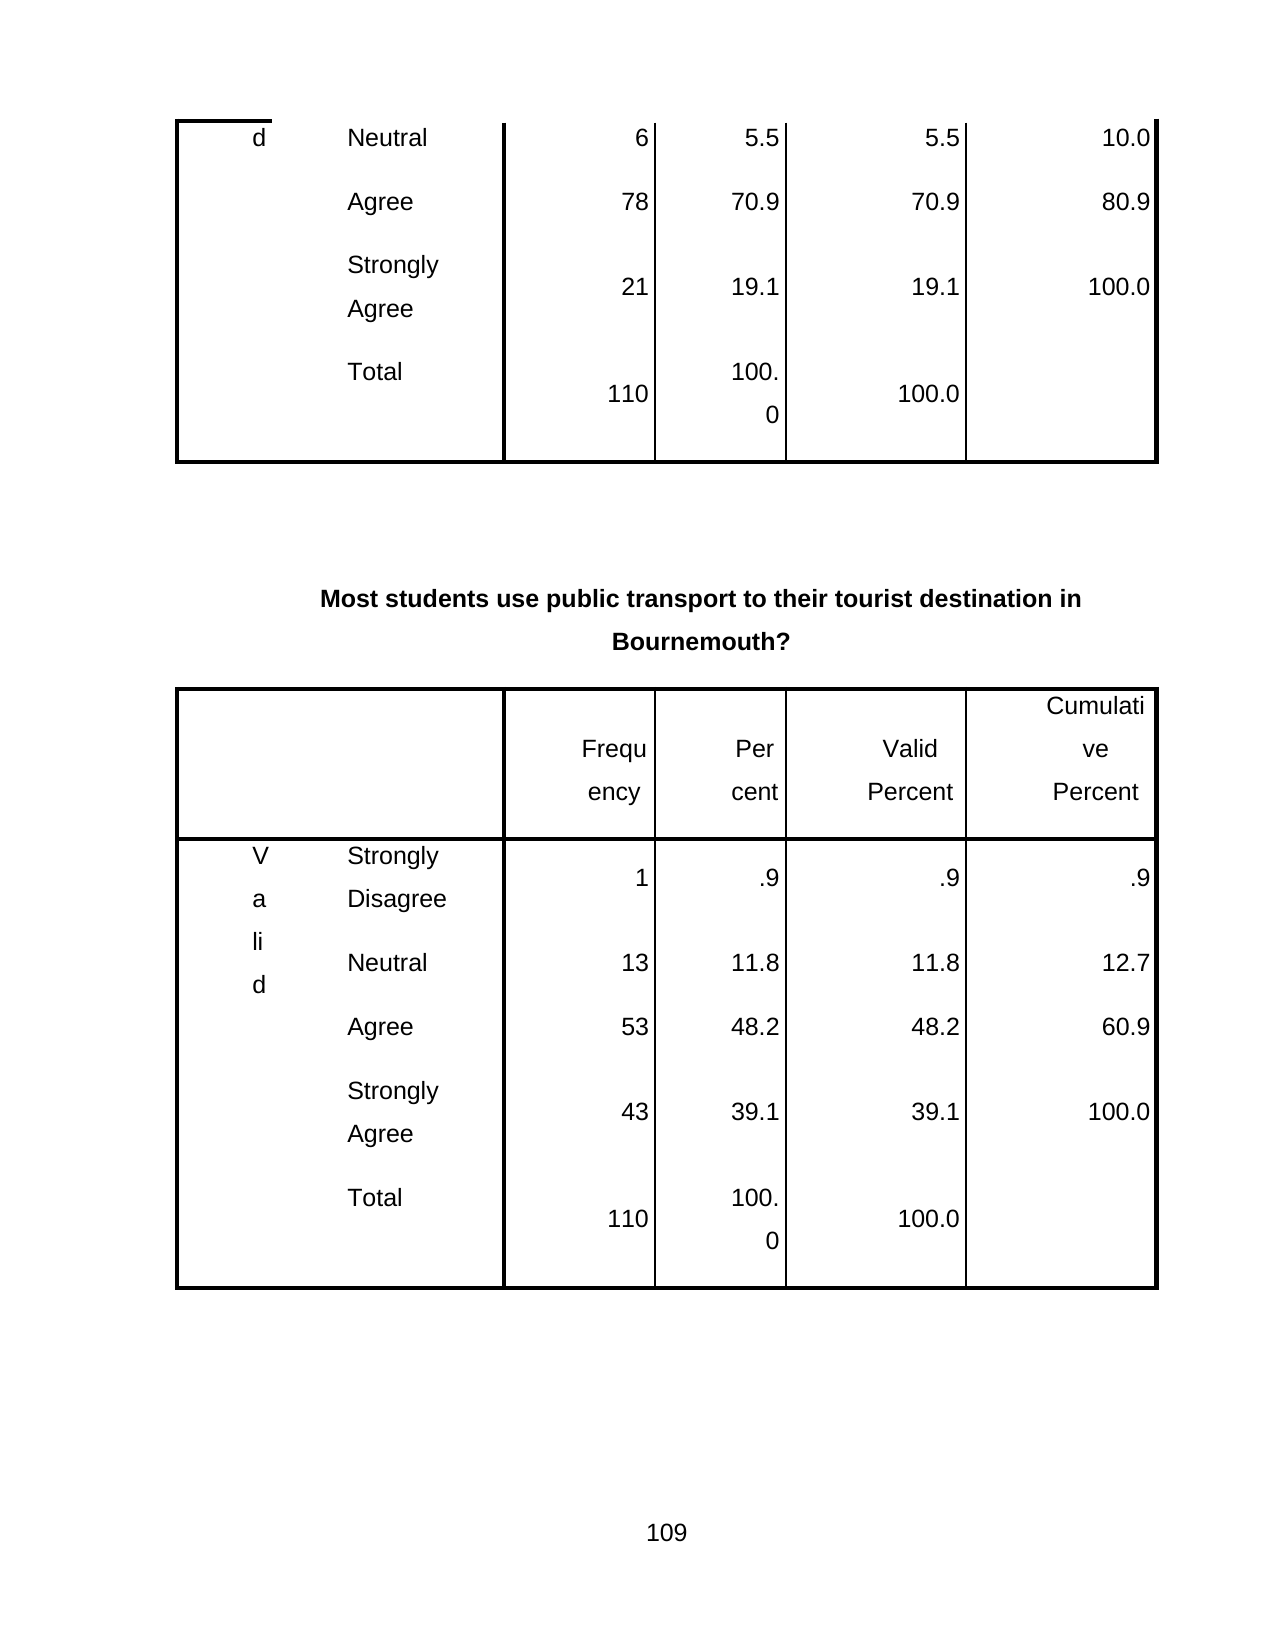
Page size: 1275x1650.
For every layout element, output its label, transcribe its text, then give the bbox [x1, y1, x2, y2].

table_cell 39.1 [656, 1072, 785, 1178]
table_cell 19.1 [656, 246, 785, 353]
table_cell Strongly Agree [272, 1072, 502, 1178]
table_cell .9 [787, 841, 965, 944]
table_cell Strongly Disagree [272, 841, 502, 944]
table_cell 6 [504, 119, 655, 182]
table_cell 78 [506, 183, 654, 246]
table_cell Valid [179, 841, 272, 1286]
table_cell 39.1 [787, 1072, 965, 1178]
table_header Most students use public transport to their tourist destination in Bournemouth? [177, 584, 1156, 687]
table_cell 60.9 [967, 1008, 1154, 1072]
table_cell [967, 1179, 1154, 1286]
table_cell 100.0 [787, 353, 965, 460]
table_cell 48.2 [656, 1008, 785, 1072]
table_cell Agree [272, 183, 502, 246]
table_cell 53 [506, 1008, 654, 1072]
table_cell Neutral [272, 119, 504, 182]
table_cell 100.0 [787, 1179, 965, 1286]
table_cell 70.9 [656, 183, 785, 246]
table_cell 19.1 [787, 246, 965, 353]
table_cell 5.5 [655, 119, 786, 182]
table_cell 100.0 [656, 353, 785, 460]
table_cell 100.0 [967, 1072, 1154, 1178]
table_cell 5.5 [786, 119, 966, 182]
table_cell 10.0 [966, 119, 1154, 182]
table_cell 100.0 [656, 1179, 785, 1286]
table_cell 110 [506, 353, 654, 460]
table_cell Strongly Agree [272, 246, 502, 353]
table_cell Total [272, 353, 502, 460]
table_cell Agree [272, 1008, 502, 1072]
table_cell Percent [656, 691, 785, 837]
table_cell Total [272, 1179, 502, 1286]
table_cell .9 [656, 841, 785, 944]
table_cell 43 [506, 1072, 654, 1178]
table_cell [967, 353, 1154, 460]
table_cell .9 [967, 841, 1154, 944]
table_cell 11.8 [787, 944, 965, 1008]
table_cell 11.8 [656, 944, 785, 1008]
table_cell 80.9 [967, 183, 1154, 246]
table_cell 1 [506, 841, 654, 944]
table_cell 48.2 [787, 1008, 965, 1072]
table_cell Neutral [272, 944, 502, 1008]
table_cell 12.7 [967, 944, 1154, 1008]
table_cell Frequency [506, 691, 654, 837]
table_cell Valid Percent [787, 691, 965, 837]
table_cell [179, 691, 502, 837]
table_cell Cumulative Percent [967, 691, 1154, 837]
table_cell 110 [506, 1179, 654, 1286]
table_cell 13 [506, 944, 654, 1008]
table_cell 21 [506, 246, 654, 353]
table_cell 100.0 [967, 246, 1154, 353]
table_cell 70.9 [787, 183, 965, 246]
